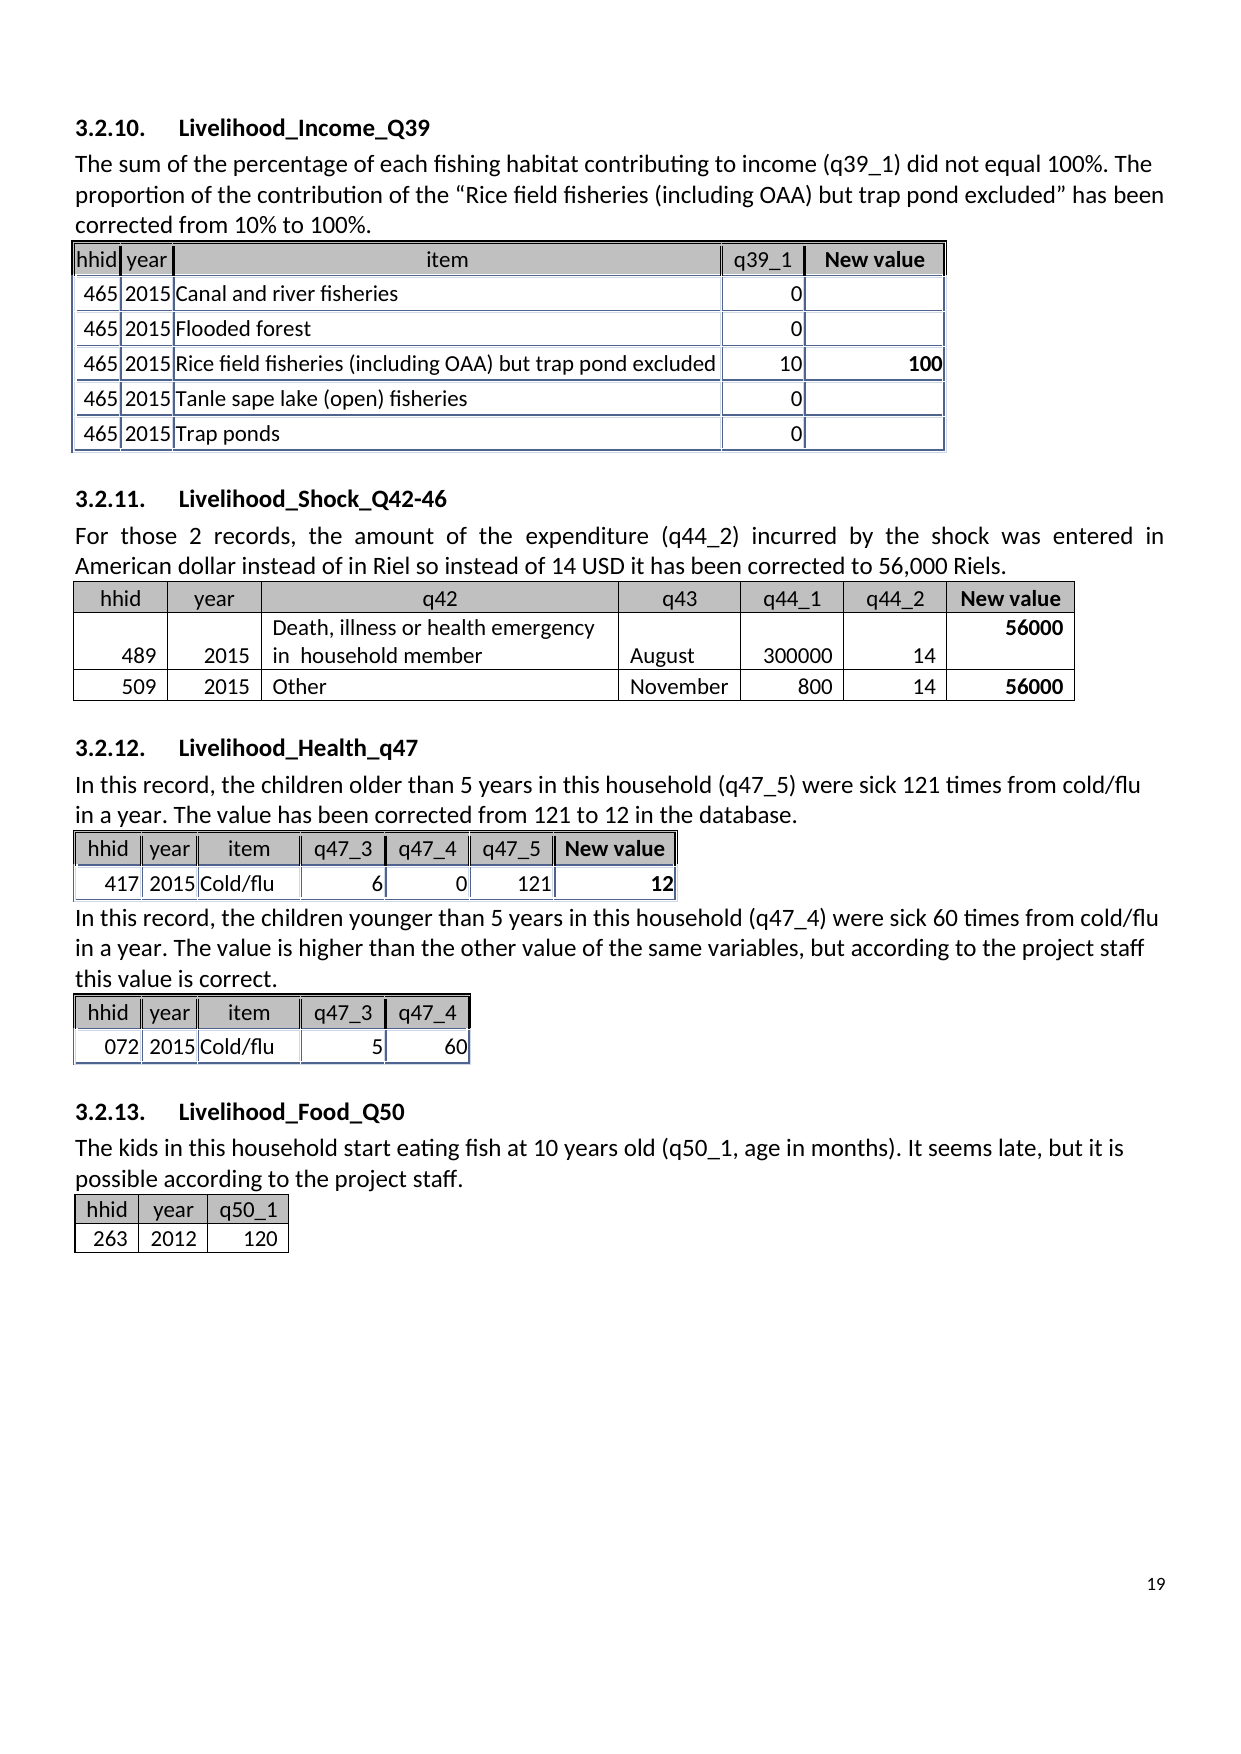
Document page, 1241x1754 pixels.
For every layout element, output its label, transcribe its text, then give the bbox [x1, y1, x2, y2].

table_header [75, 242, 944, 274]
subtitle Livelihood_Health_q47 [75, 732, 1165, 762]
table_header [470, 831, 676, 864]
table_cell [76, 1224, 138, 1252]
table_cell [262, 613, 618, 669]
text In this record, the children older than 5 years in this household (q47_5) were sick 121 times from cold/flu in a year. The value has been corrected from 121 to 12 in the database. [75, 769, 1165, 830]
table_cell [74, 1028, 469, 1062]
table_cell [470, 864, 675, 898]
text In this record, the children younger than 5 years in this household (q47_4) were sick 60 times from cold/flu in a year. The value is higher than the other value of the same variables, but according to the project staff this value is correct. [75, 902, 1165, 993]
subtitle Livelihood_Income_Q39 [75, 112, 1165, 142]
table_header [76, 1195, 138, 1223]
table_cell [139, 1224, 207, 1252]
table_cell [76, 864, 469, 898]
text For those 2 records, the amount of the expenditure (q44_2) incurred by the shock was entered in American dollar instead of in Riel so instead of 14 USD it has been corrected to 56,000 Riels. [75, 520, 1165, 581]
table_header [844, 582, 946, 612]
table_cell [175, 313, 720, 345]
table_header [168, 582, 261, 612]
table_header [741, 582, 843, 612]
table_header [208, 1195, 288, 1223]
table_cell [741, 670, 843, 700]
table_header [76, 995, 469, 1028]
text The kids in this household start eating fish at 10 years old (q50_1, age in months). It seems late, but it is possible according to the project staff. [75, 1133, 1165, 1194]
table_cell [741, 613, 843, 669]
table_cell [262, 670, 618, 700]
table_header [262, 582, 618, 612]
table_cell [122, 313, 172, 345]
text The sum of the percentage of each fishing habitat contributing to income (q39_1) did not equal 100%. The proportion of the contribution of the “Rice field fisheries (including OAA) but trap pond excluded” has been corrected from 10% to 100%. [75, 148, 1165, 240]
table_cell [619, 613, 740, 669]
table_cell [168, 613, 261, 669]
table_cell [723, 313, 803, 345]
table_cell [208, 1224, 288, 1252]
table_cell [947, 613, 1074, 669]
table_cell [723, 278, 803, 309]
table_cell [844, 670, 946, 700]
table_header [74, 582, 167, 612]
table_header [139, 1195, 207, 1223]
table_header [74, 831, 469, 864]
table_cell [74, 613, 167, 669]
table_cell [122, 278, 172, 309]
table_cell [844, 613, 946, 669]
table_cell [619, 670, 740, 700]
subtitle Livelihood_Food_Q50 [75, 1096, 1165, 1126]
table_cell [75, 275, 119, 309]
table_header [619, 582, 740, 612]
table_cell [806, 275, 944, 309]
subtitle Livelihood_Shock_Q42-46 [75, 483, 1165, 513]
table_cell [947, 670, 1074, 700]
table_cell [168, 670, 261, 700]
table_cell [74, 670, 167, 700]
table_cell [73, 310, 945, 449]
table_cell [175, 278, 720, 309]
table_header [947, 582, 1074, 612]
